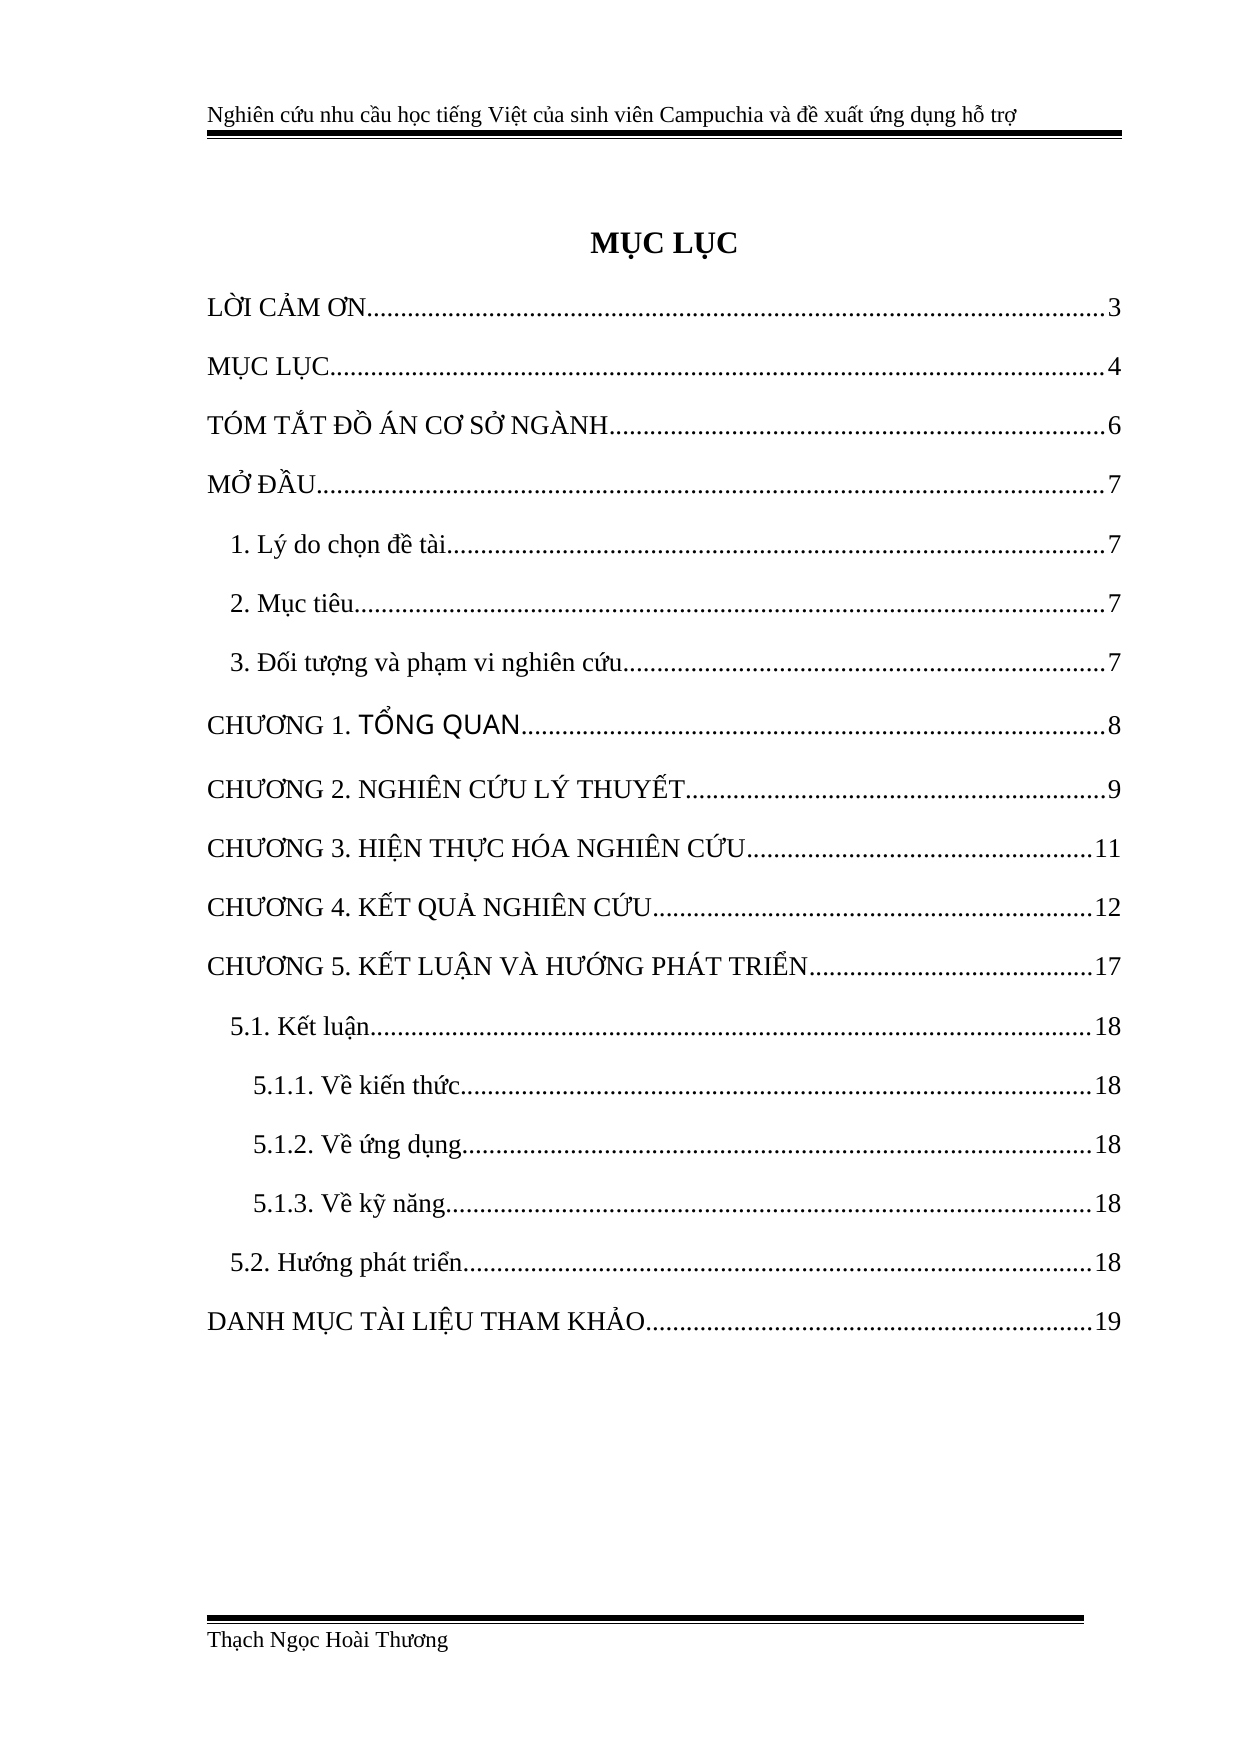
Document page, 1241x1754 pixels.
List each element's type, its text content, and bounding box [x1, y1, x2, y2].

text 2. Mục tiêu 7 [230, 587, 1122, 618]
text 5.1.1. Về kiến thức 18 [253, 1069, 1122, 1100]
text DANH MỤC TÀI LIỆU THAM KHẢO 19 [207, 1306, 1122, 1337]
text 1. Lý do chọn đề tài 7 [230, 528, 1122, 559]
text CHƯƠNG 4. KẾT QUẢ NGHIÊN CỨU 12 [207, 891, 1122, 922]
text 5.2. Hướng phát triển 18 [230, 1246, 1122, 1277]
text 3. Đối tượng và phạm vi nghiên cứu 7 [230, 646, 1122, 677]
text CHƯƠNG 2. NGHIÊN CỨU LÝ THUYẾT 9 [207, 773, 1122, 804]
text 5.1.3. Về kỹ năng 18 [253, 1187, 1122, 1218]
subtitle MỤC LỤC [207, 225, 1122, 261]
text CHƯƠNG 3. HIỆN THỰC HÓA NGHIÊN CỨU 11 [207, 832, 1122, 863]
text TÓM TẮT ĐỒ ÁN CƠ SỞ NGÀNH 6 [207, 409, 1122, 441]
text MỤC LỤC 4 [207, 350, 1122, 381]
text 5.1. Kết luận 18 [230, 1010, 1122, 1041]
text CHƯƠNG 1. TỔNG QUAN 8 [207, 705, 1122, 742]
text CHƯƠNG 5. KẾT LUẬN VÀ HƯỚNG PHÁT TRIỂN 17 [207, 951, 1122, 982]
text MỞ ĐẦU 7 [207, 468, 1122, 500]
text LỜI CẢM ƠN 3 [207, 291, 1122, 322]
text 5.1.2. Về ứng dụng 18 [253, 1128, 1122, 1159]
